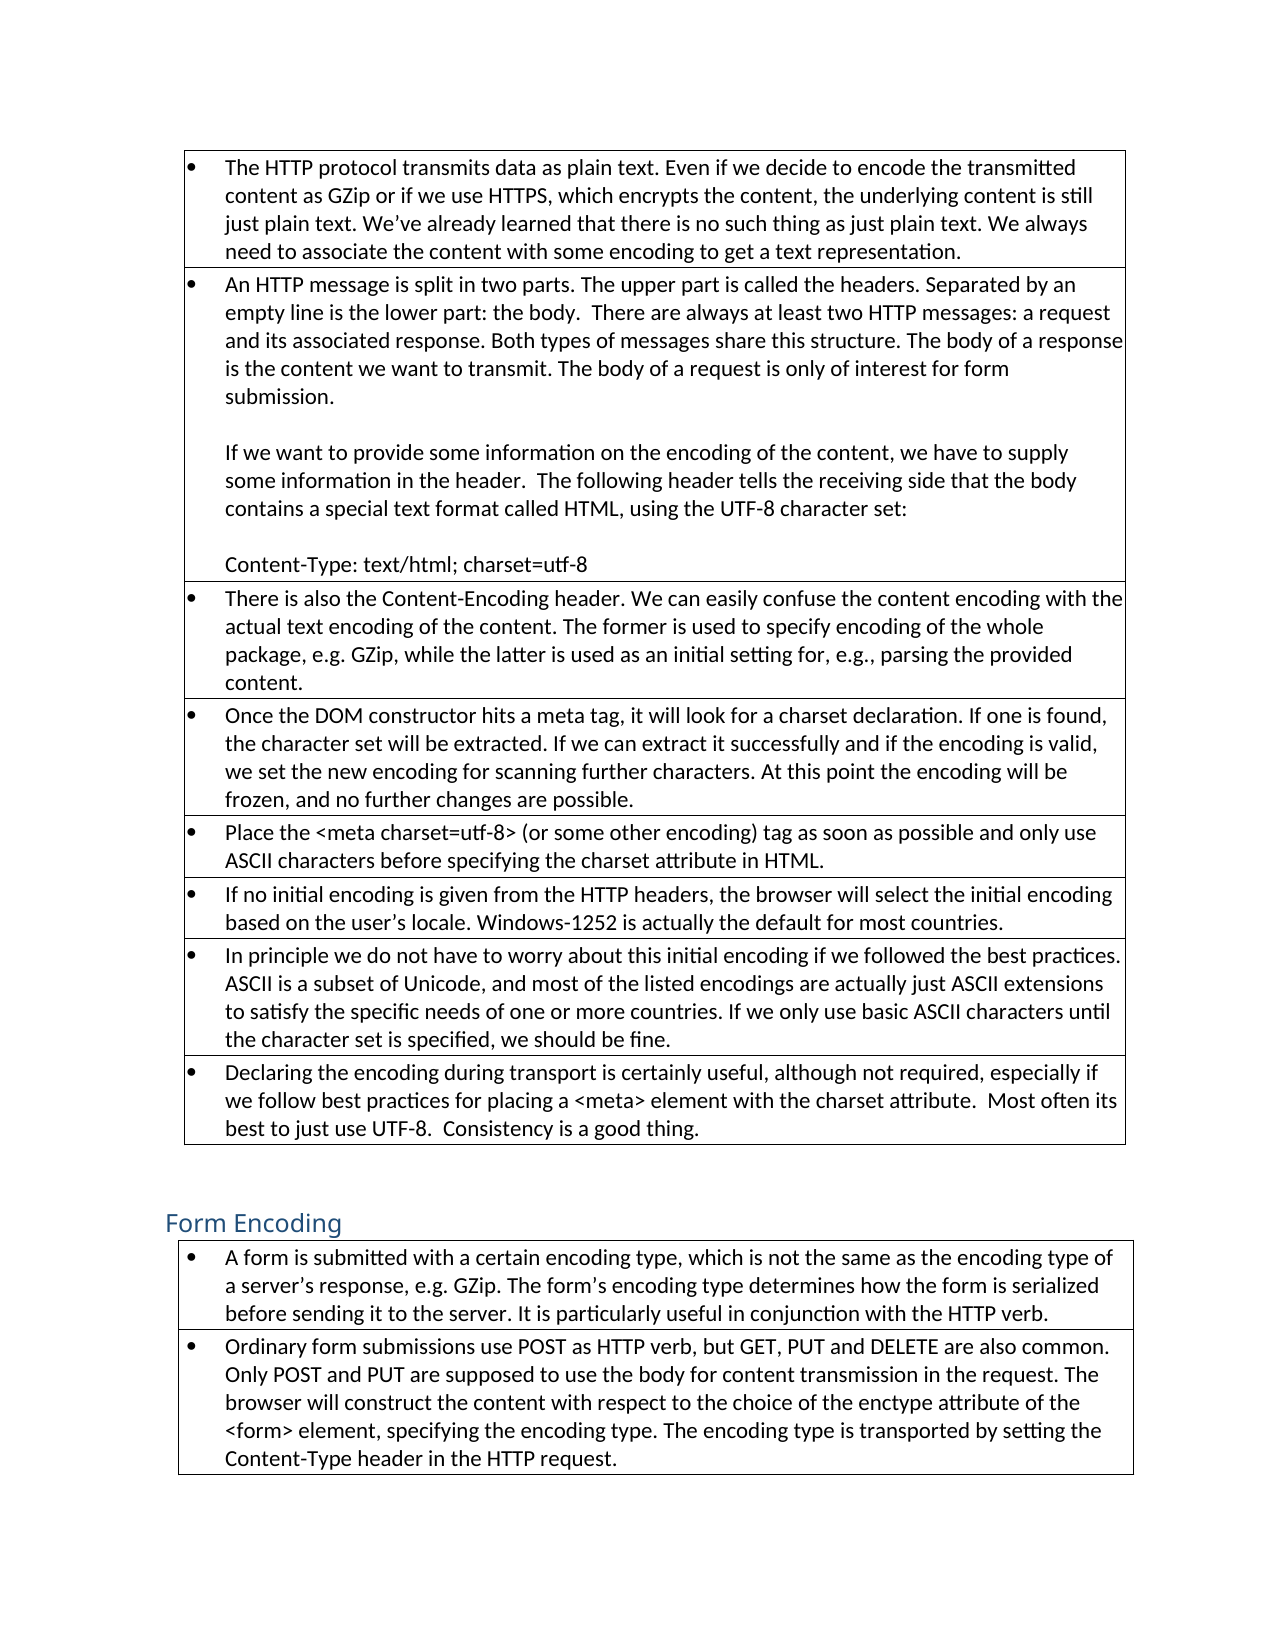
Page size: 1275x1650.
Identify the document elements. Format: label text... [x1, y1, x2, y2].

list Declaring the encoding during transport is certainly useful, although not required, especially if we follow best practices for placing a <meta> element with the charset attribute. Most often its best to just use UTF-8. Consistency is a good thing. [185, 1056, 1125, 1144]
list The HTTP protocol transmits data as plain text. Even if we decide to encode the transmitted content as GZip or if we use HTTPS, which encrypts the content, the underlying content is still just plain text. We’ve already learned that there is no such thing as just plain text. We always need to associate the content with some encoding to get a text representation. [185, 151, 1125, 267]
list An HTTP message is split in two parts. The upper part is called the headers. Separated by an empty line is the lower part: the body. There are always at least two HTTP messages: a request and its associated response. Both types of messages share this structure. The body of a response is the content we want to transmit. The body of a request is only of interest for form submission. If we want to provide some information on the encoding of the content, we have to supply some information in the header. The following header tells the receiving side that the body contains a special text format called HTML, using the UTF-8 character set: Content-Type: text/html; charset=utf-8 [185, 268, 1125, 581]
list There is also the Content-Encoding header. We can easily confuse the content encoding with the actual text encoding of the content. The former is used to specify encoding of the whole package, e.g. GZip, while the latter is used as an initial setting for, e.g., parsing the provided content. [185, 582, 1125, 698]
list Place the <meta charset=utf-8> (or some other encoding) tag as soon as possible and only use ASCII characters before specifying the charset attribute in HTML. [185, 816, 1125, 877]
list A form is submitted with a certain encoding type, which is not the same as the encoding type of a server’s response, e.g. GZip. The form’s encoding type determines how the form is serialized before sending it to the server. It is particularly useful in conjunction with the HTTP verb. [179, 1241, 1133, 1329]
list Once the DOM constructor hits a meta tag, it will look for a charset declaration. If one is found, the character set will be extracted. If we can extract it successfully and if the encoding is valid, we set the new encoding for scanning further characters. At this point the encoding will be frozen, and no further changes are possible. [185, 699, 1125, 815]
list If no initial encoding is given from the HTTP headers, the browser will select the initial encoding based on the user’s locale. Windows-1252 is actually the default for most countries. [185, 878, 1125, 938]
list In principle we do not have to worry about this initial encoding if we followed the best practices. ASCII is a subset of Unicode, and most of the listed encodings are actually just ASCII extensions to satisfy the specific needs of one or more countries. If we only use basic ASCII characters until the character set is specified, we should be fine. [185, 939, 1125, 1055]
subtitle Form Encoding [165, 1206, 1125, 1240]
list Ordinary form submissions use POST as HTTP verb, but GET, PUT and DELETE are also common. Only POST and PUT are supposed to use the body for content transmission in the request. The browser will construct the content with respect to the choice of the enctype attribute of the <form> element, specifying the encoding type. The encoding type is transported by setting the Content-Type header in the HTTP request. [179, 1330, 1133, 1474]
